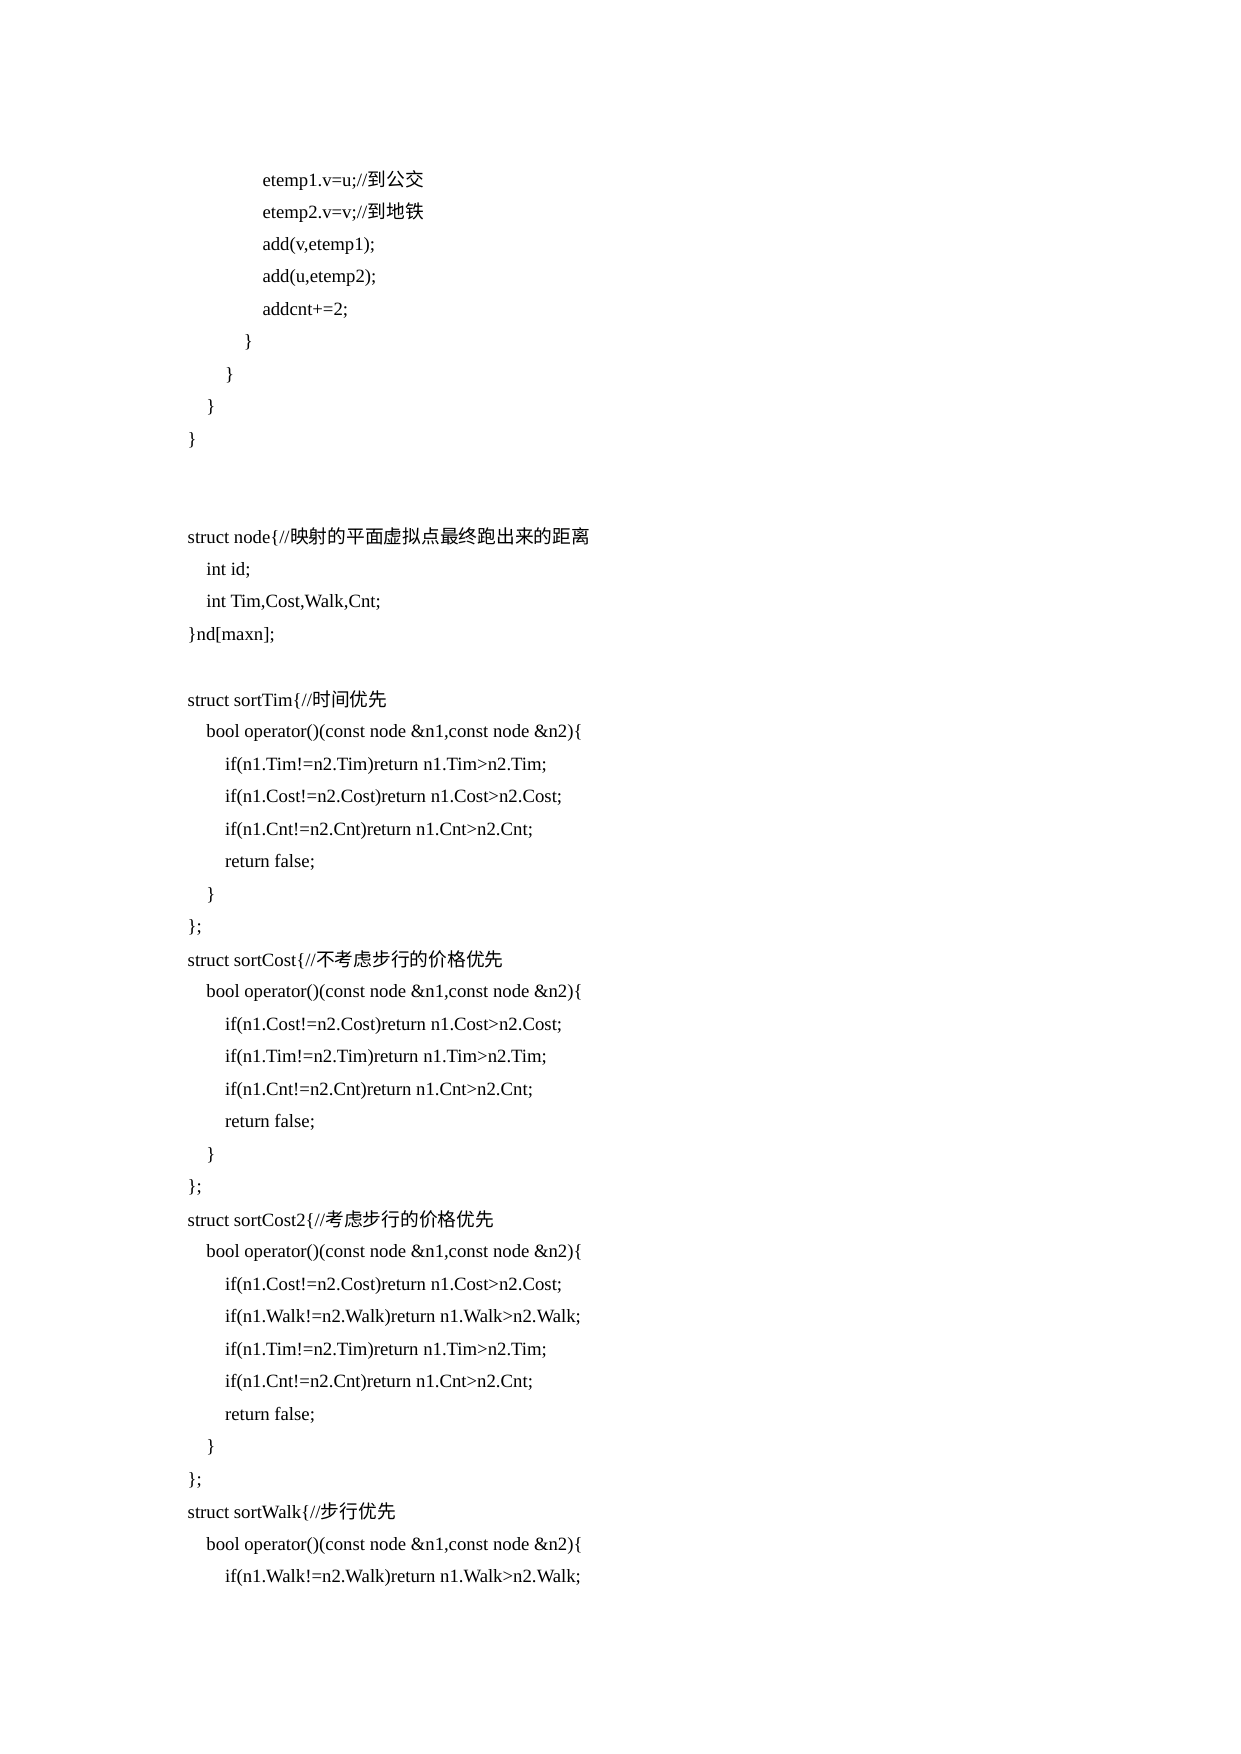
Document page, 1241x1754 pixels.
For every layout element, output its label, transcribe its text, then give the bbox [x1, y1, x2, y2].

text } [187, 324, 1053, 357]
text struct sortWalk{//步行优先 [187, 1494, 1053, 1527]
text }; [187, 1462, 1053, 1494]
text if(n1.Cnt!=n2.Cnt)return n1.Cnt>n2.Cnt; [187, 812, 1053, 844]
text addcnt+=2; [187, 292, 1053, 324]
text struct node{//映射的平面虚拟点最终跑出来的距离 [187, 519, 1053, 552]
text if(n1.Cost!=n2.Cost)return n1.Cost>n2.Cost; [187, 1267, 1053, 1299]
text struct sortCost2{//考虑步行的价格优先 [187, 1202, 1053, 1234]
text } [187, 877, 1053, 909]
text if(n1.Walk!=n2.Walk)return n1.Walk>n2.Walk; [187, 1299, 1053, 1332]
text add(v,etemp1); [187, 227, 1053, 259]
text }; [187, 1169, 1053, 1202]
text etemp2.v=v;//到地铁 [187, 194, 1053, 227]
text struct sortCost{//不考虑步行的价格优先 [187, 942, 1053, 974]
text if(n1.Cnt!=n2.Cnt)return n1.Cnt>n2.Cnt; [187, 1364, 1053, 1397]
text if(n1.Cost!=n2.Cost)return n1.Cost>n2.Cost; [187, 1007, 1053, 1039]
text etemp1.v=u;//到公交 [187, 162, 1053, 194]
text if(n1.Walk!=n2.Walk)return n1.Walk>n2.Walk; [187, 1559, 1053, 1592]
text } [187, 357, 1053, 389]
text if(n1.Tim!=n2.Tim)return n1.Tim>n2.Tim; [187, 1332, 1053, 1364]
text bool operator()(const node &n1,const node &n2){ [187, 1234, 1053, 1267]
text }; [187, 909, 1053, 942]
text return false; [187, 844, 1053, 877]
text if(n1.Tim!=n2.Tim)return n1.Tim>n2.Tim; [187, 747, 1053, 779]
text if(n1.Cost!=n2.Cost)return n1.Cost>n2.Cost; [187, 779, 1053, 812]
text if(n1.Tim!=n2.Tim)return n1.Tim>n2.Tim; [187, 1039, 1053, 1072]
text struct sortTim{//时间优先 [187, 682, 1053, 714]
text bool operator()(const node &n1,const node &n2){ [187, 974, 1053, 1007]
text } [187, 422, 1053, 454]
text add(u,etemp2); [187, 259, 1053, 292]
text } [187, 1429, 1053, 1462]
text return false; [187, 1397, 1053, 1429]
text } [187, 1137, 1053, 1169]
text if(n1.Cnt!=n2.Cnt)return n1.Cnt>n2.Cnt; [187, 1072, 1053, 1104]
text int id; [187, 552, 1053, 584]
text bool operator()(const node &n1,const node &n2){ [187, 714, 1053, 747]
text return false; [187, 1104, 1053, 1137]
text }nd[maxn]; [187, 617, 1053, 649]
text } [187, 389, 1053, 422]
text bool operator()(const node &n1,const node &n2){ [187, 1527, 1053, 1559]
text int Tim,Cost,Walk,Cnt; [187, 584, 1053, 617]
